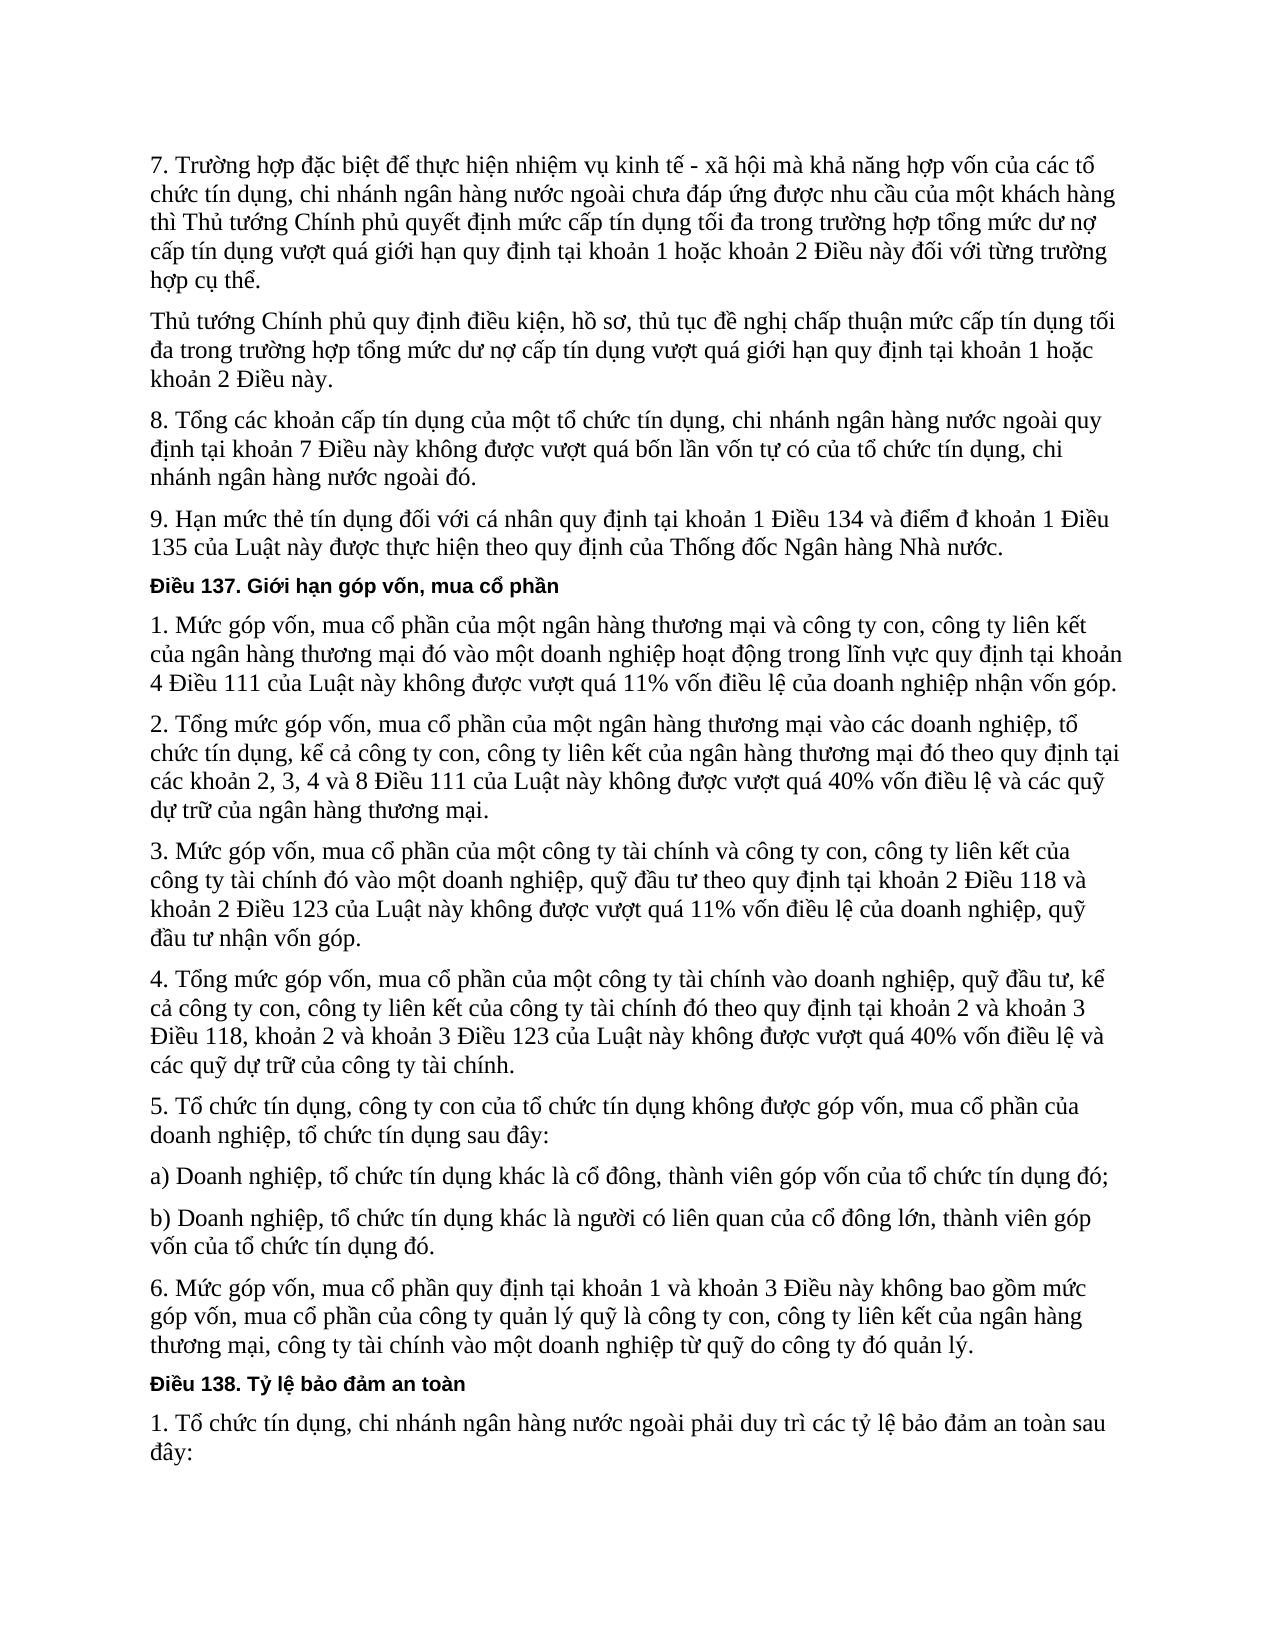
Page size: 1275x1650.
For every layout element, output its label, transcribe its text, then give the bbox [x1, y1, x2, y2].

text Thủ tướng Chính phủ quy định điều kiện, hồ sơ, thủ tục đề nghị chấp thuận mức cấp tín dụng tối đa trong trường hợp tổng mức dư nợ cấp tín dụng vượt quá giới hạn quy định tại khoản 1 hoặc khoản 2 Điều này. [150, 306, 1125, 392]
text b) Doanh nghiệp, tổ chức tín dụng khác là người có liên quan của cổ đông lớn, thành viên góp vốn của tổ chức tín dụng đó. [150, 1203, 1125, 1260]
text 7. Trường hợp đặc biệt để thực hiện nhiệm vụ kinh tế - xã hội mà khả năng hợp vốn của các tổ chức tín dụng, chi nhánh ngân hàng nước ngoài chưa đáp ứng được nhu cầu của một khách hàng thì Thủ tướng Chính phủ quyết định mức cấp tín dụng tối đa trong trường hợp tổng mức dư nợ cấp tín dụng vượt quá giới hạn quy định tại khoản 1 hoặc khoản 2 Điều này đối với từng trường hợp cụ thể. [150, 150, 1125, 294]
text 8. Tổng các khoản cấp tín dụng của một tổ chức tín dụng, chi nhánh ngân hàng nước ngoài quy định tại khoản 7 Điều này không được vượt quá bốn lần vốn tự có của tổ chức tín dụng, chi nhánh ngân hàng nước ngoài đó. [150, 405, 1125, 491]
subtitle Điều 138. Tỷ lệ bảo đảm an toàn [150, 1371, 1125, 1395]
text 6. Mức góp vốn, mua cổ phần quy định tại khoản 1 và khoản 3 Điều này không bao gồm mức góp vốn, mua cổ phần của công ty quản lý quỹ là công ty con, công ty liên kết của ngân hàng thương mại, công ty tài chính vào một doanh nghiệp từ quỹ do công ty đó quản lý. [150, 1273, 1125, 1359]
text 1. Tổ chức tín dụng, chi nhánh ngân hàng nước ngoài phải duy trì các tỷ lệ bảo đảm an toàn sau đây: [150, 1408, 1125, 1465]
text a) Doanh nghiệp, tổ chức tín dụng khác là cổ đông, thành viên góp vốn của tổ chức tín dụng đó; [150, 1161, 1125, 1190]
text 9. Hạn mức thẻ tín dụng đối với cá nhân quy định tại khoản 1 Điều 134 và điểm đ khoản 1 Điều 135 của Luật này được thực hiện theo quy định của Thống đốc Ngân hàng Nhà nước. [150, 504, 1125, 561]
text 5. Tổ chức tín dụng, công ty con của tổ chức tín dụng không được góp vốn, mua cổ phần của doanh nghiệp, tổ chức tín dụng sau đây: [150, 1091, 1125, 1149]
text 3. Mức góp vốn, mua cổ phần của một công ty tài chính và công ty con, công ty liên kết của công ty tài chính đó vào một doanh nghiệp, quỹ đầu tư theo quy định tại khoản 2 Điều 118 và khoản 2 Điều 123 của Luật này không được vượt quá 11% vốn điều lệ của doanh nghiệp, quỹ đầu tư nhận vốn góp. [150, 836, 1125, 951]
text 1. Mức góp vốn, mua cổ phần của một ngân hàng thương mại và công ty con, công ty liên kết của ngân hàng thương mại đó vào một doanh nghiệp hoạt động trong lĩnh vực quy định tại khoản 4 Điều 111 của Luật này không được vượt quá 11% vốn điều lệ của doanh nghiệp nhận vốn góp. [150, 610, 1125, 696]
text 2. Tổng mức góp vốn, mua cổ phần của một ngân hàng thương mại vào các doanh nghiệp, tổ chức tín dụng, kể cả công ty con, công ty liên kết của ngân hàng thương mại đó theo quy định tại các khoản 2, 3, 4 và 8 Điều 111 của Luật này không được vượt quá 40% vốn điều lệ và các quỹ dự trữ của ngân hàng thương mại. [150, 709, 1125, 824]
subtitle Điều 137. Giới hạn góp vốn, mua cổ phần [150, 574, 1125, 598]
text 4. Tổng mức góp vốn, mua cổ phần của một công ty tài chính vào doanh nghiệp, quỹ đầu tư, kể cả công ty con, công ty liên kết của công ty tài chính đó theo quy định tại khoản 2 và khoản 3 Điều 118, khoản 2 và khoản 3 Điều 123 của Luật này không được vượt quá 40% vốn điều lệ và các quỹ dự trữ của công ty tài chính. [150, 964, 1125, 1079]
